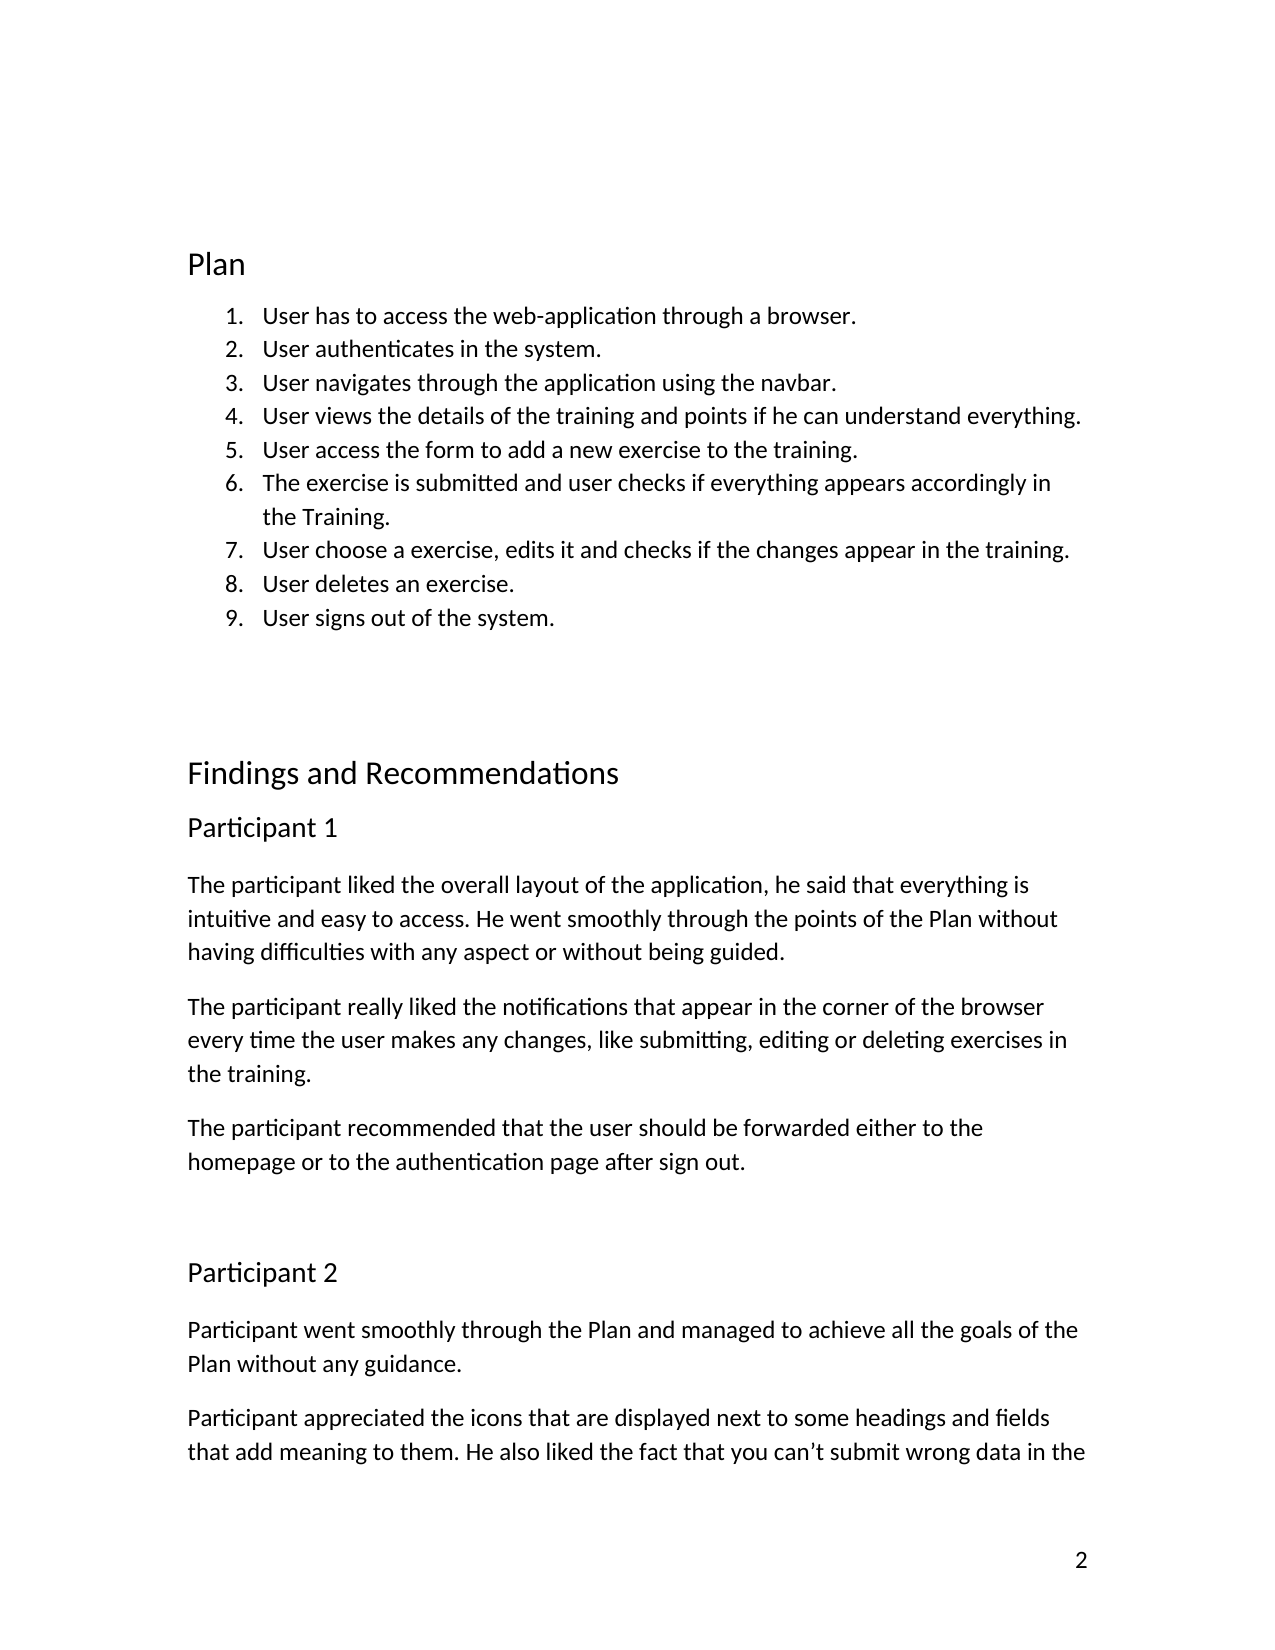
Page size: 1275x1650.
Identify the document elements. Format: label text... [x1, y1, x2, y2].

list User has to access the web-application through a browser. [225, 300, 1087, 330]
subtitle Plan [187, 242, 1087, 283]
text Participant went smoothly through the Plan and managed to achieve all the goals of the Plan without any guidance. [187, 1314, 1087, 1379]
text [187, 1402, 1087, 1467]
list User access the form to add a new exercise to the training. [225, 434, 1087, 464]
subtitle Findings and Recommendations [187, 752, 1087, 793]
text Participant 1 [187, 809, 1087, 845]
list The exercise is submitted and user checks if everything appears accordingly in the Training. [225, 467, 1087, 532]
text Participant 2 [187, 1254, 1087, 1290]
list User views the details of the training and points if he can understand everything. [225, 400, 1087, 431]
list User deletes an exercise. [225, 568, 1087, 599]
text The participant liked the overall layout of the application, he said that everything is intuitive and easy to access. He went smoothly through the points of the Plan without having difficulties with any aspect or without being guided. [187, 869, 1087, 967]
list User navigates through the application using the navbar. [225, 367, 1087, 397]
list User choose a exercise, edits it and checks if the changes appear in the training. [225, 534, 1087, 565]
text The participant recommended that the user should be forwarded either to the homepage or to the authentication page after sign out. [187, 1112, 1087, 1176]
text The participant really liked the notifications that appear in the corner of the browser every time the user makes any changes, like submitting, editing or deleting exercises in the training. [187, 991, 1087, 1088]
list User signs out of the system. [225, 602, 1087, 632]
list User authenticates in the system. [225, 333, 1087, 364]
